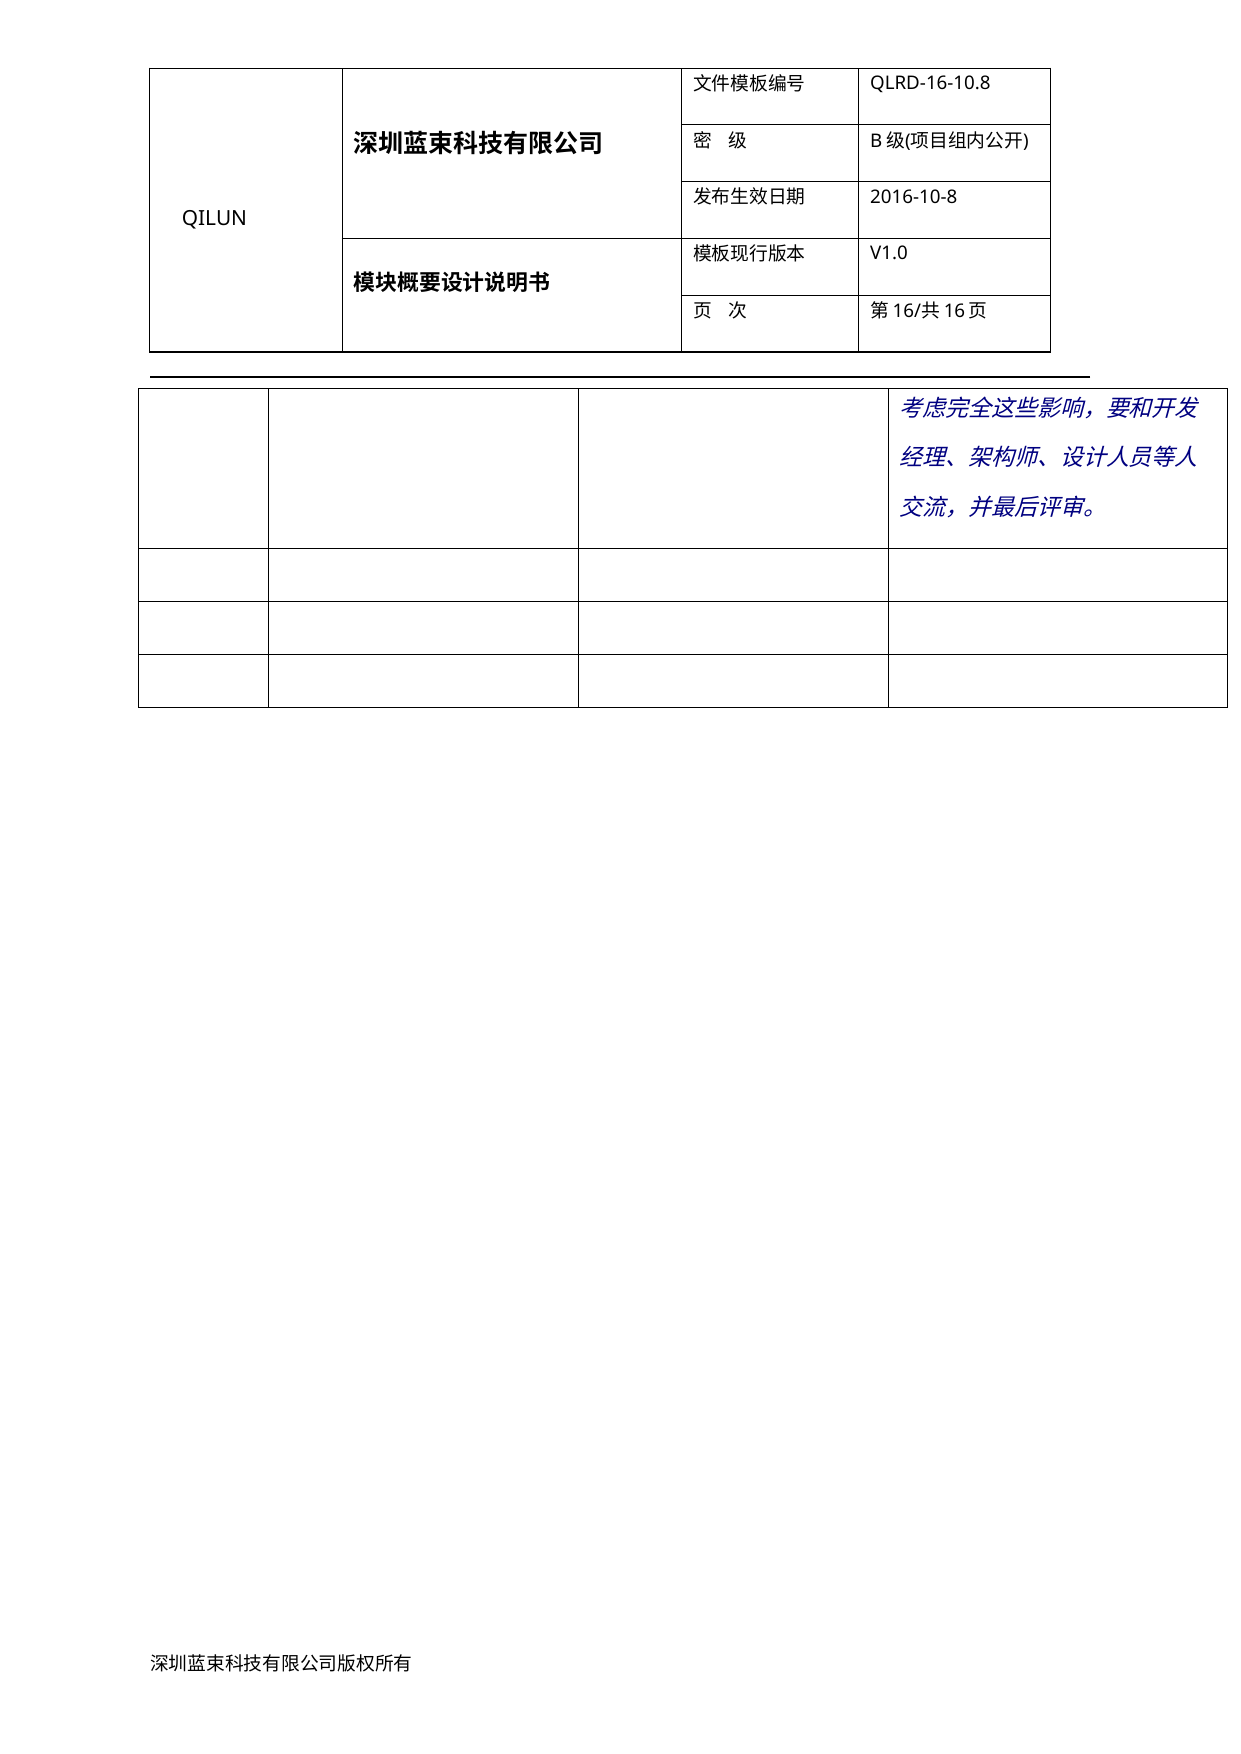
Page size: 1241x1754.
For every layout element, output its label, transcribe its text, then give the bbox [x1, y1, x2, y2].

table_cell [269, 602, 578, 654]
table_cell [139, 389, 268, 548]
table_cell [579, 549, 888, 601]
table_cell [139, 602, 268, 654]
table_cell [139, 549, 268, 601]
table_cell [269, 549, 578, 601]
table_cell [889, 549, 1227, 601]
table_cell [889, 655, 1227, 707]
table_cell [269, 655, 578, 707]
table_cell [269, 389, 578, 548]
table_cell [889, 602, 1227, 654]
table_cell 考虑完全这些影响，要和开发经理、架构师、设计人员等人交流，并最后评审。 [889, 389, 1227, 548]
table_cell [579, 389, 888, 548]
table_cell [579, 655, 888, 707]
table_cell [579, 602, 888, 654]
table_cell [139, 655, 268, 707]
